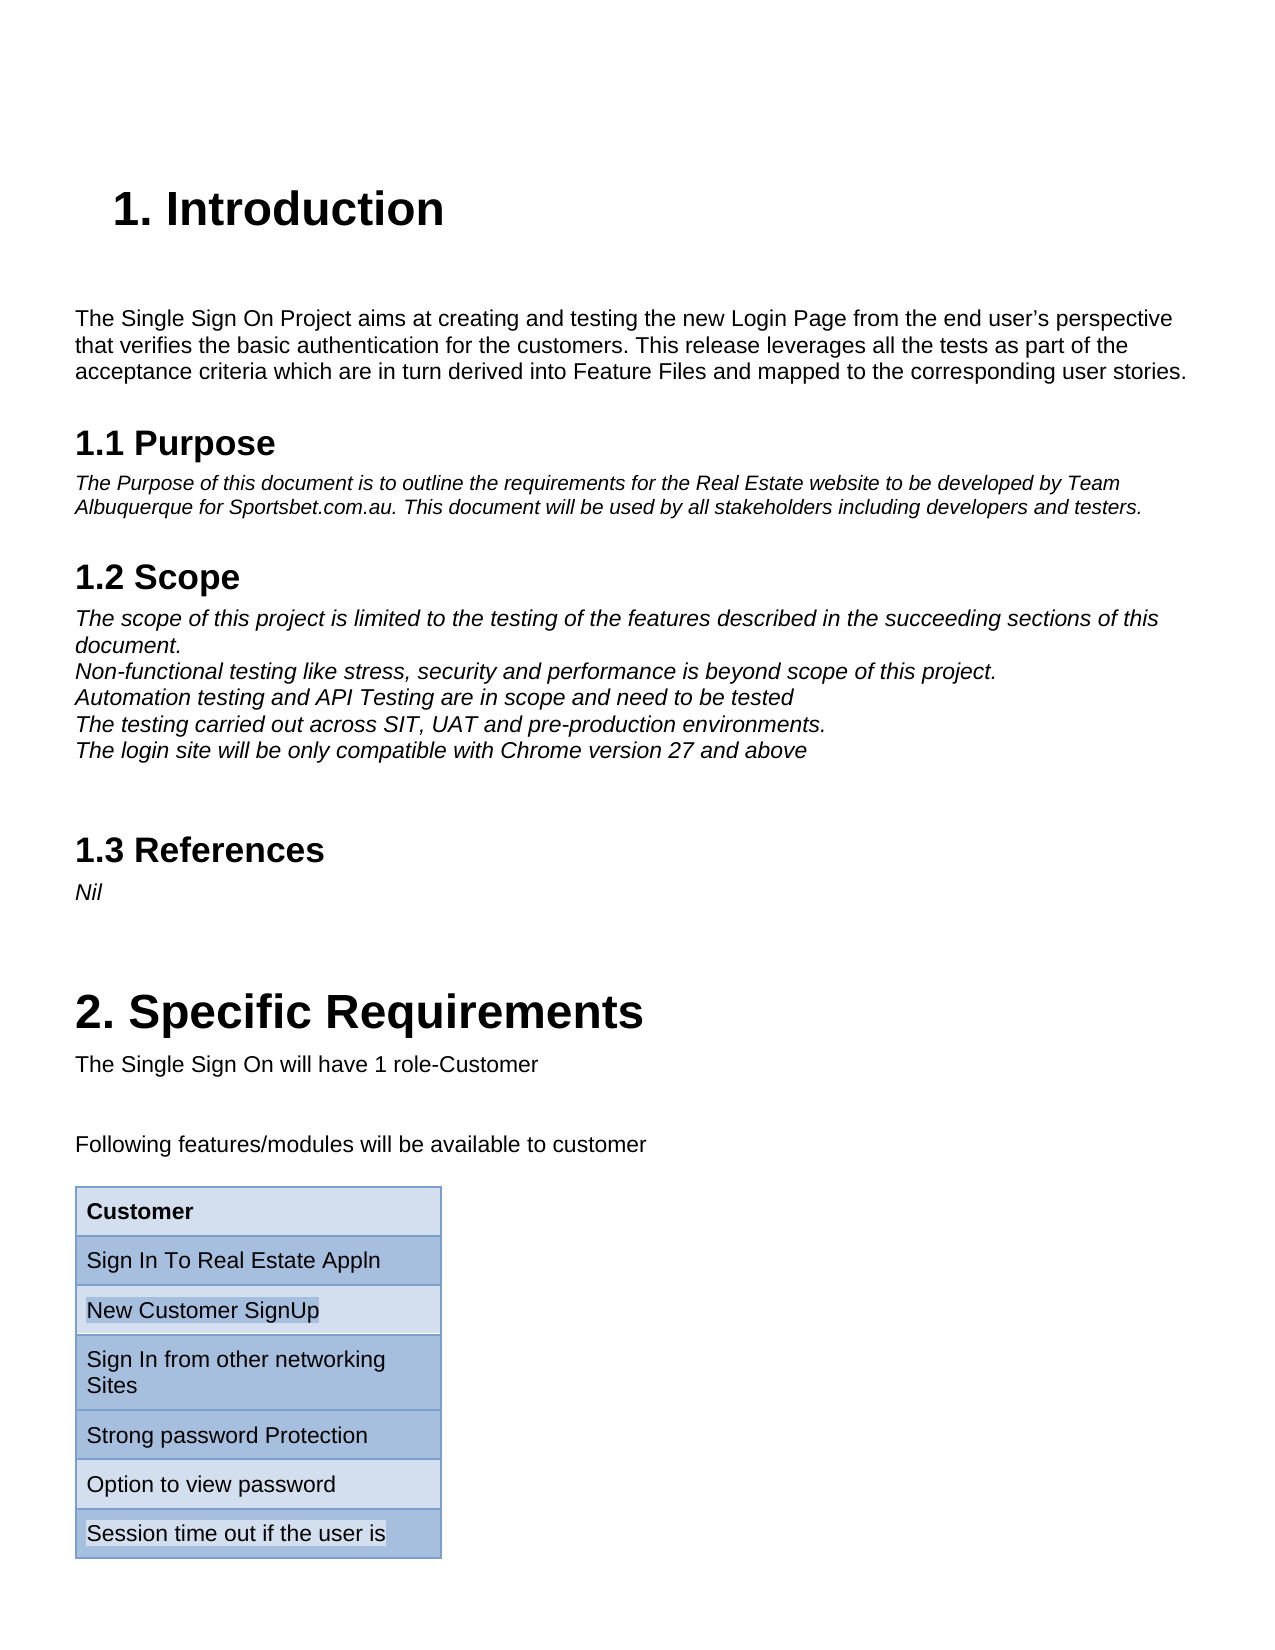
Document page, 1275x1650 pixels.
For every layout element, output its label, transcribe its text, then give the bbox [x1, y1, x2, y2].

table_cell Option to view password [77, 1460, 440, 1508]
text The scope of this project is limited to the testing of the features described in the succeeding sections of this document. [75, 605, 1200, 658]
table_cell Sign In To Real Estate Appln [77, 1237, 440, 1284]
table_cell Session time out if the user is inactive for more than 10 minutes [77, 1510, 440, 1557]
list Introduction [112, 180, 1200, 235]
text 2. Specific Requirements [75, 984, 1200, 1039]
text Non-functional testing like stress, security and performance is beyond scope of this project. [75, 658, 1200, 684]
text The testing carried out across SIT, UAT and pre-production environments. [75, 711, 1200, 737]
table_cell Strong password Protection [77, 1411, 440, 1458]
text 1.1 Purpose [75, 422, 1200, 462]
text 1.2 Scope [75, 556, 1200, 597]
table_cell Sign In from other networking Sites [77, 1336, 440, 1409]
text Nil [75, 879, 1200, 905]
text Automation testing and API Testing are in scope and need to be tested [75, 684, 1200, 711]
text 1.3 References [75, 830, 1200, 870]
text The Purpose of this document is to outline the requirements for the Real Estate website to be developed by Team Albuquerque for Sportsbet.com.au. This document will be used by all stakeholders including developers and testers. [75, 471, 1200, 519]
text Following features/modules will be available to customer [75, 1131, 1200, 1157]
text The Single Sign On Project aims at creating and testing the new Login Page from the end user’s perspective that verifies the basic authentication for the customers. This release leverages all the tests as part of the acceptance criteria which are in turn derived into Feature Files and mapped to the corresponding user stories. [75, 305, 1200, 384]
table_cell New Customer SignUp [77, 1286, 440, 1333]
table_header Customer [77, 1188, 440, 1235]
text The Single Sign On will have 1 role-Customer [75, 1051, 1200, 1078]
text The login site will be only compatible with Chrome version 27 and above [75, 737, 1200, 763]
